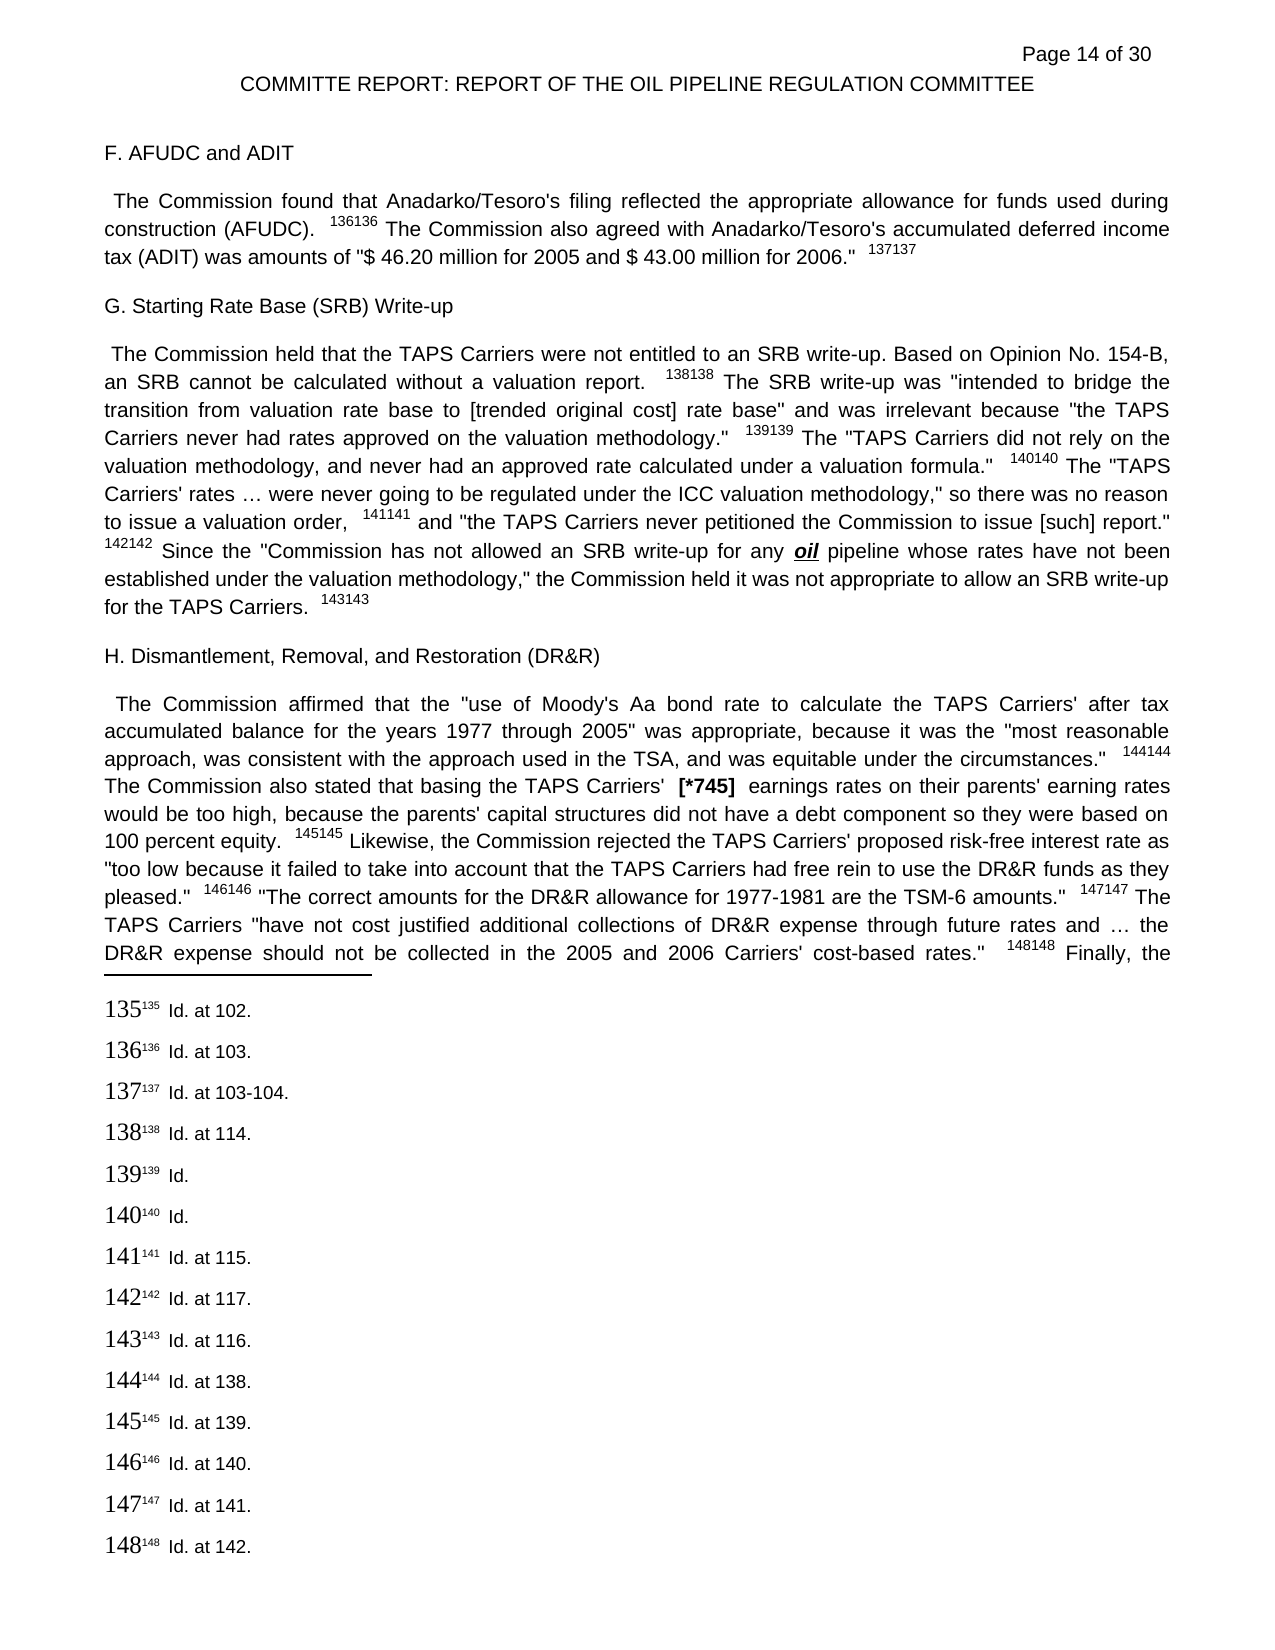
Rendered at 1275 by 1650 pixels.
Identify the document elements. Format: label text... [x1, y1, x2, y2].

text H. Dismantlement, Removal, and Restoration (DR&R) [104, 640, 1171, 667]
text The Commission held that the TAPS Carriers were not entitled to an SRB write-up. Based on Opinion No. 154-B, an SRB cannot be calculated without a valuation report. 138 The SRB write-up was "intended to bridge the transition from valuation rate base to [trended original cost] rate base" and was irrelevant because "the TAPS Carriers never had rates approved on the valuation methodology." 139 The "TAPS Carriers did not rely on the valuation methodology, and never had an approved rate calculated under a valuation formula." 140 The "TAPS Carriers' rates … were never going to be regulated under the ICC valuation methodology," so there was no reason to issue a valuation order, 141 and "the TAPS Carriers never petitioned the Commission to issue [such] report." 142 Since the "Commission has not allowed an SRB write-up for any oil pipeline whose rates have not been established under the valuation methodology," the Commission held it was not appropriate to allow an SRB write-up for the TAPS Carriers. 143 [104, 339, 1171, 619]
text The Commission found that Anadarko/Tesoro's filing reflected the appropriate allowance for funds used during construction (AFUDC). 136 The Commission also agreed with Anadarko/Tesoro's accumulated deferred income tax (ADIT) was amounts of "$ 46.20 million for 2005 and $ 43.00 million for 2006." 137 [104, 185, 1171, 270]
text The Commission affirmed that the "use of Moody's Aa bond rate to calculate the TAPS Carriers' after tax accumulated balance for the years 1977 through 2005" was appropriate, because it was the "most reasonable approach, was consistent with the approach used in the TSA, and was equitable under the circumstances." 144 The Commission also stated that basing the TAPS Carriers' [*745] earnings rates on their parents' earning rates would be too high, because the parents' capital structures did not have a debt component so they were based on 100 percent equity. 145 Likewise, the Commission rejected the TAPS Carriers' proposed risk-free interest rate as "too low because it failed to take into account that the TAPS Carriers had free rein to use the DR&R funds as they pleased." 146 "The correct amounts for the DR&R allowance for 1977-1981 are the TSM-6 amounts." 147 The TAPS Carriers "have not cost justified additional collections of DR&R expense through future rates and … the DR&R expense should not be collected in the 2005 and 2006 Carriers' cost-based rates." 148 Finally, the Commission affirmed that "at this time the TAPS Carriers are not required to credit rate base or refund any amounts," noting that the "concerns regarding DR&R expense [are] what earnings these funds have accrued and what the ultimate DR&R costs will be at the end of the useful life of the pipeline." 149 [104, 688, 1171, 966]
text F. AFUDC and ADIT [104, 137, 1171, 164]
text G. Starting Rate Base (SRB) Write-up [104, 291, 1171, 318]
